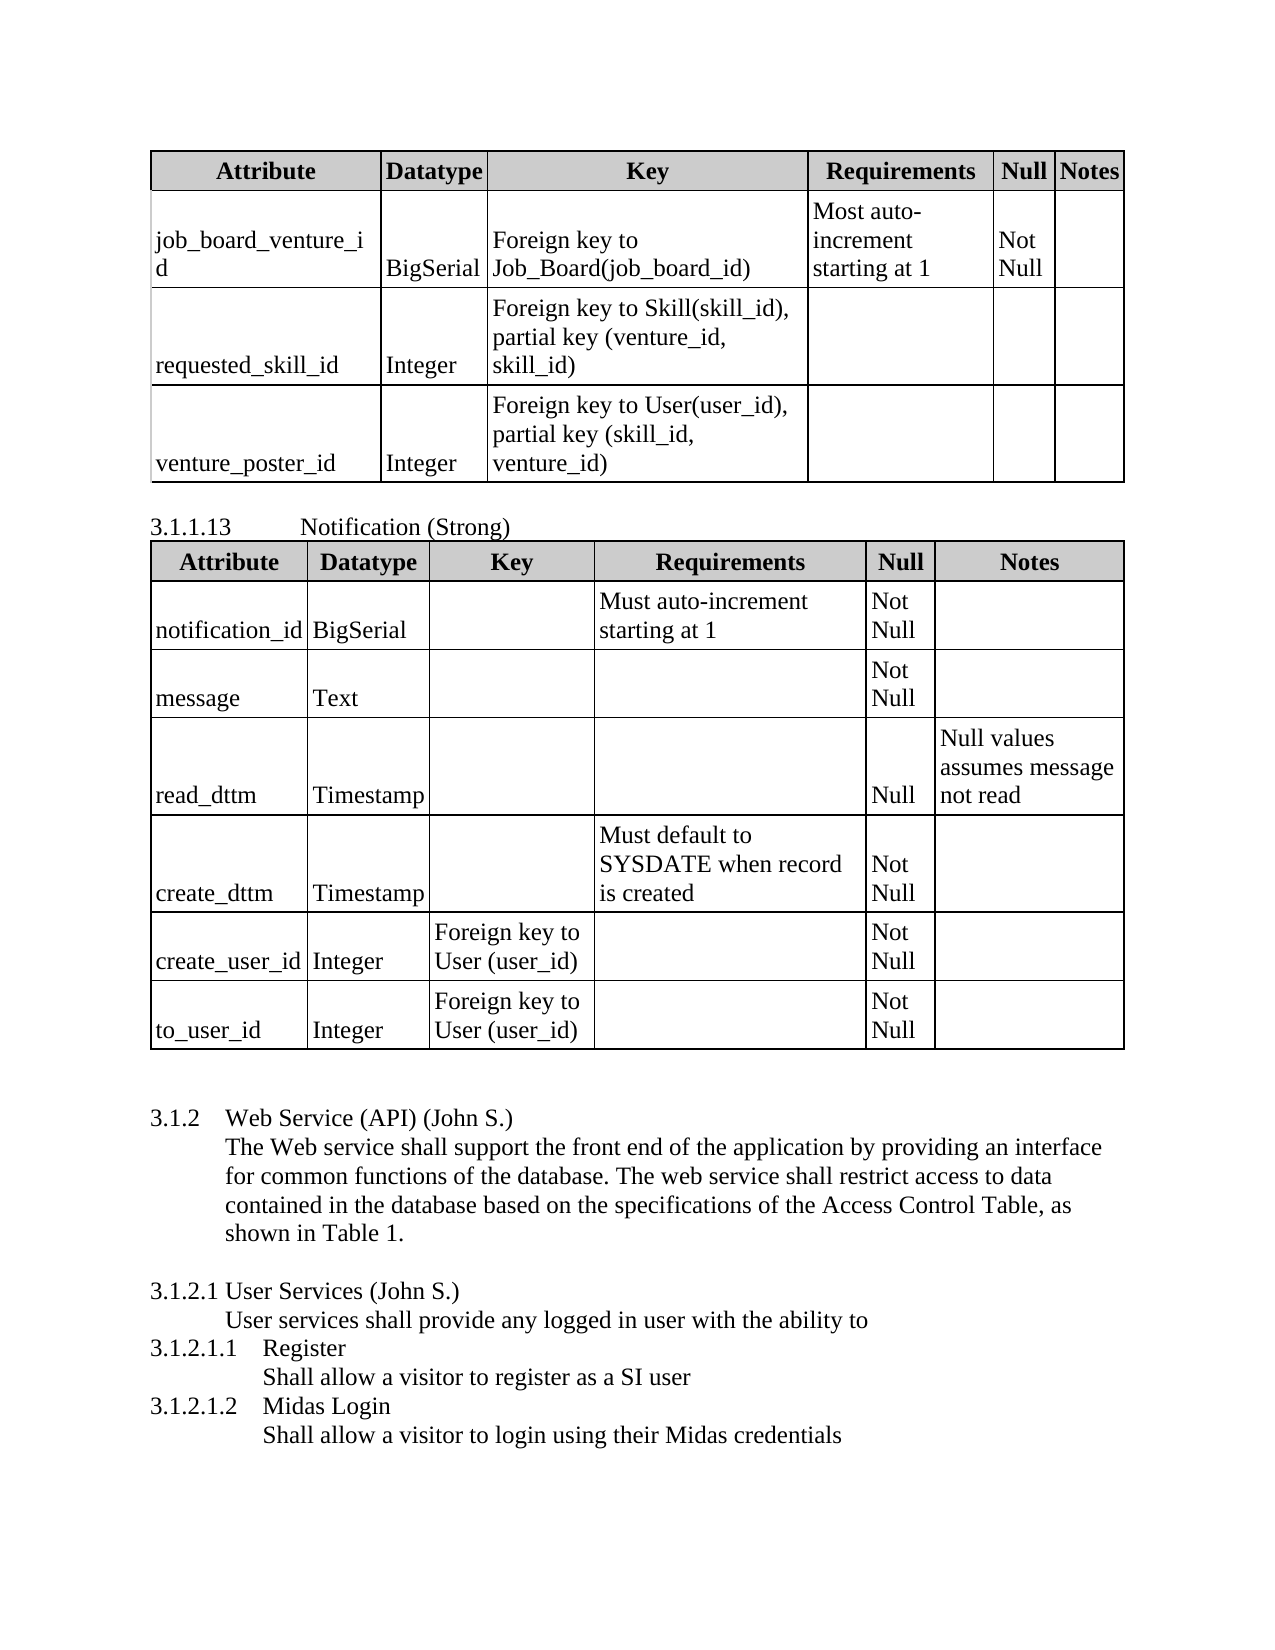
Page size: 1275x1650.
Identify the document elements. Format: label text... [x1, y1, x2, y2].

table_cell create_dttm [152, 816, 307, 911]
table_header Attribute [152, 152, 380, 190]
table_cell requested_skill_id [152, 288, 380, 384]
table_cell [1056, 288, 1123, 384]
table_cell Not Null [867, 650, 934, 717]
table_cell [936, 650, 1123, 717]
table_cell [936, 913, 1123, 980]
table_cell Null values assumes message not read [936, 718, 1123, 814]
table_cell [430, 650, 594, 717]
table_cell Timestamp [308, 816, 429, 911]
table_header Null [867, 542, 934, 580]
list Register Shall allow a visitor to register as a SI user [150, 1333, 1125, 1391]
table_cell [430, 582, 594, 648]
table_cell job_board_venture_id [152, 191, 380, 287]
table_cell [430, 718, 594, 814]
table_cell Integer [308, 981, 429, 1048]
table_cell [936, 582, 1123, 648]
table_cell Must default to SYSDATE when record is created [595, 816, 865, 911]
table_cell Foreign key to User (user_id) [430, 913, 594, 980]
table_cell Not Null [867, 981, 934, 1048]
table_cell [994, 288, 1054, 384]
table_cell [1056, 386, 1123, 481]
table_cell read_dttm [152, 718, 307, 814]
table_cell venture_poster_id [152, 386, 380, 481]
table_cell BigSerial [382, 191, 487, 287]
table_header Datatype [382, 152, 487, 190]
table_cell [595, 981, 865, 1048]
list User Services (John S.) User services shall provide any logged in user with the ability to [150, 1276, 1125, 1333]
table_header Requirements [809, 152, 993, 190]
table_cell Foreign key to Job_Board(job_board_id) [488, 191, 807, 287]
table_cell Not Null [867, 582, 934, 648]
table_cell Integer [382, 386, 487, 481]
table_header Requirements [595, 542, 865, 580]
table_cell [595, 913, 865, 980]
table_cell Not Null [867, 816, 934, 911]
table_cell [1056, 191, 1123, 287]
table_cell Text [308, 650, 429, 717]
list Web Service (API) (John S.) The Web service shall support the front end of the application by providing an interface for common functions of the database. The web service shall restrict access to data contained in the database based on the specifications of the Access Control Table, as shown in Table 1. [150, 1103, 1125, 1247]
table_cell [809, 288, 993, 384]
table_cell Timestamp [308, 718, 429, 814]
table_cell Not Null [994, 191, 1054, 287]
table_cell [595, 718, 865, 814]
table_cell Most auto-increment starting at 1 [809, 191, 993, 287]
table_cell [994, 386, 1054, 481]
table_cell [936, 981, 1123, 1048]
table_header Null [994, 152, 1054, 190]
table_cell Foreign key to Skill(skill_id), partial key (venture_id, skill_id) [488, 288, 807, 384]
table_cell Integer [308, 913, 429, 980]
table_cell [936, 816, 1123, 911]
table_header Key [430, 542, 594, 580]
table_cell message [152, 650, 307, 717]
table_cell Null [867, 718, 934, 814]
table_cell BigSerial [308, 582, 429, 648]
table_cell [430, 816, 594, 911]
table_cell Must auto-increment starting at 1 [595, 582, 865, 648]
table_header Notes [936, 542, 1123, 580]
table_cell notification_id [152, 582, 307, 648]
table_cell create_user_id [152, 913, 307, 980]
table_header Key [488, 152, 807, 190]
table_cell [595, 650, 865, 717]
table_cell Foreign key to User (user_id) [430, 981, 594, 1048]
table_cell Integer [382, 288, 487, 384]
list Midas Login Shall allow a visitor to login using their Midas credentials [150, 1391, 1125, 1448]
table_header Notes [1056, 152, 1123, 190]
table_cell Foreign key to User(user_id), partial key (skill_id, venture_id) [488, 386, 807, 481]
table_header Attribute [152, 542, 307, 580]
table_cell to_user_id [152, 981, 307, 1048]
table_header Datatype [308, 542, 429, 580]
table_cell [809, 386, 993, 481]
list Notification (Strong) [150, 512, 1125, 540]
table_cell Not Null [867, 913, 934, 980]
